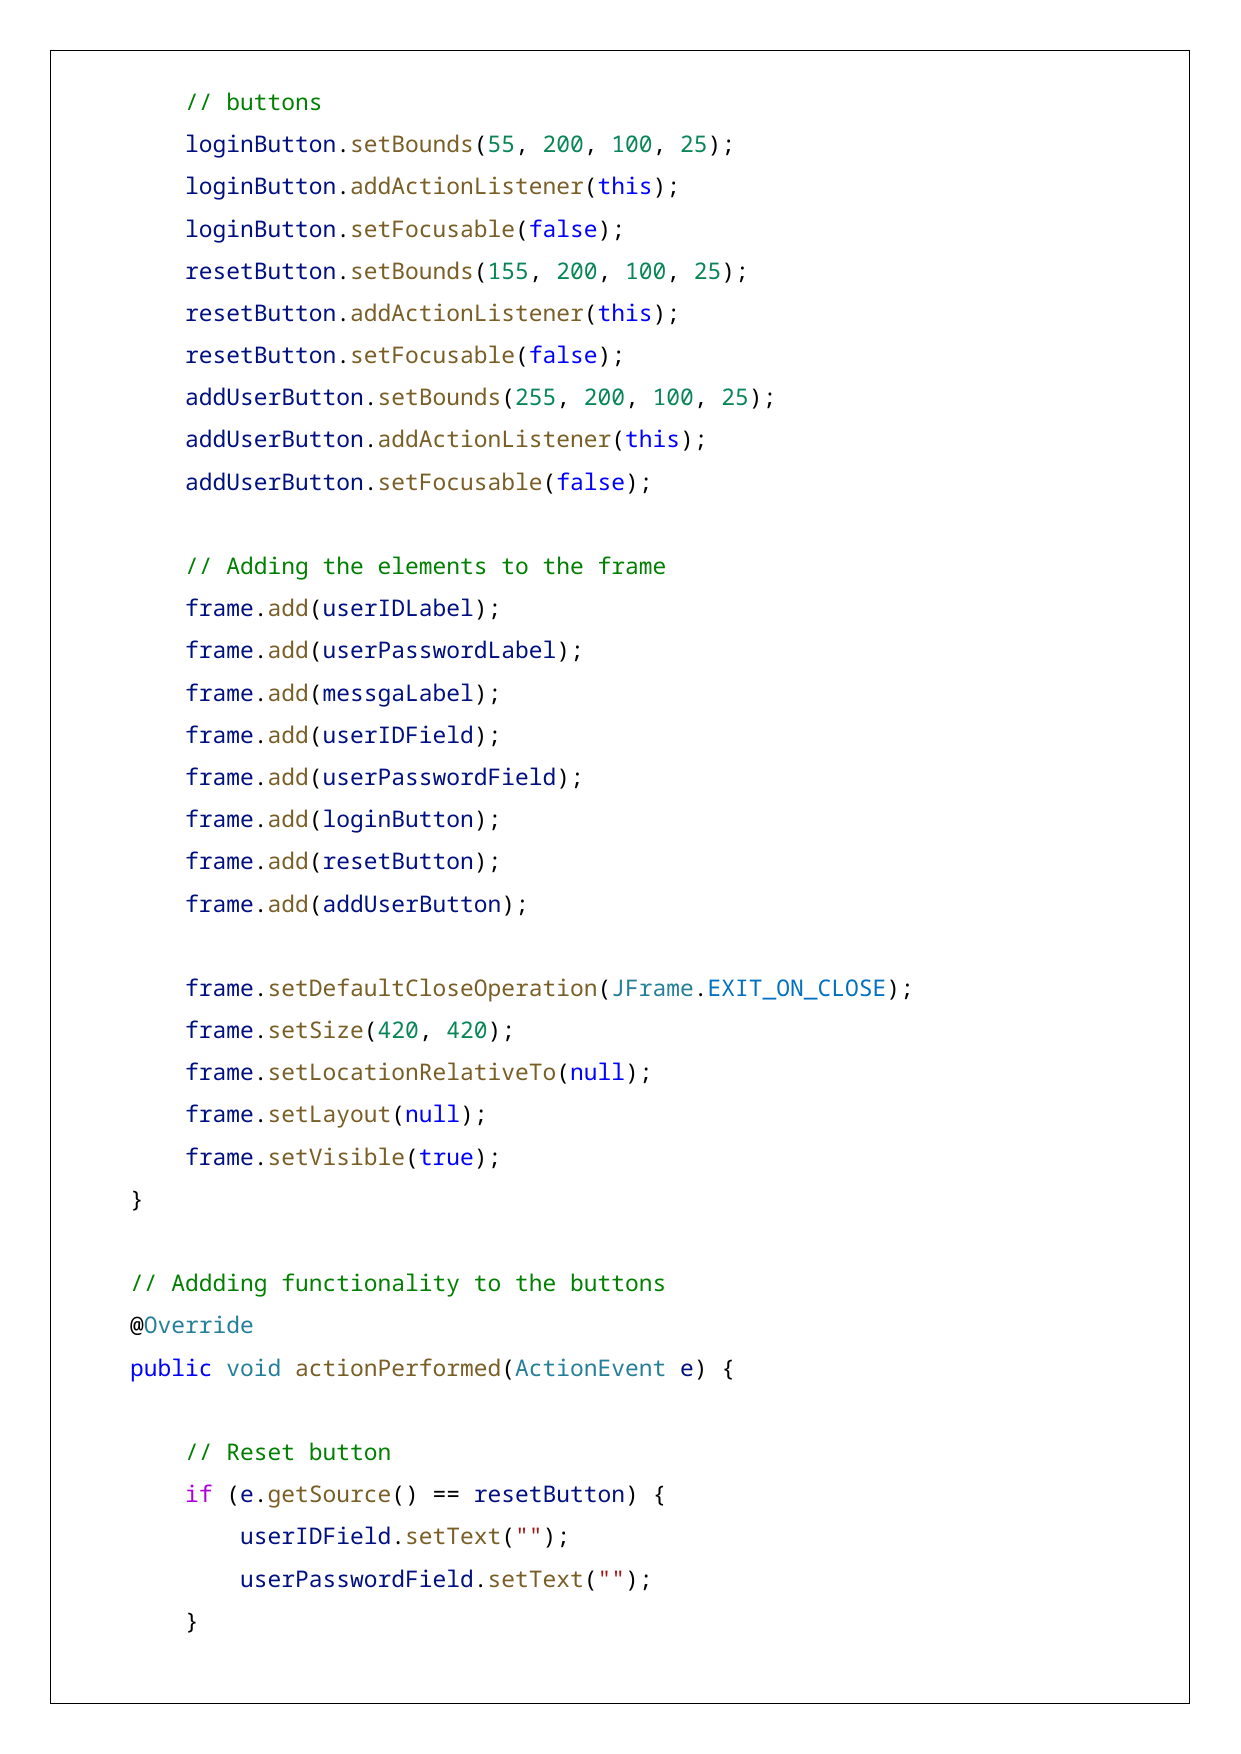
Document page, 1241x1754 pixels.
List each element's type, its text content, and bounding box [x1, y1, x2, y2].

text // Reset button [75, 1425, 1165, 1467]
text userPasswordField.setText(""); [75, 1552, 1165, 1594]
text public void actionPerformed(ActionEvent e) { [75, 1341, 1165, 1383]
text loginButton.setBounds(55, 200, 100, 25); [75, 117, 1165, 159]
text addUserButton.addActionListener(this); [75, 412, 1165, 455]
text frame.setLayout(null); [75, 1087, 1165, 1130]
text addUserButton.setBounds(255, 200, 100, 25); [75, 370, 1165, 412]
text @Override [75, 1298, 1165, 1341]
text frame.add(messgaLabel); [75, 666, 1165, 708]
text frame.add(loginButton); [75, 792, 1165, 834]
text loginButton.setFocusable(false); [75, 202, 1165, 244]
text resetButton.setFocusable(false); [75, 328, 1165, 370]
text if (e.getSource() == resetButton) { [75, 1467, 1165, 1509]
text // Adding the elements to the frame [75, 539, 1165, 581]
text frame.add(userIDField); [75, 708, 1165, 750]
text addUserButton.setFocusable(false); [75, 455, 1165, 497]
text } [75, 1172, 1165, 1214]
text frame.add(resetButton); [75, 834, 1165, 877]
text loginButton.addActionListener(this); [75, 159, 1165, 202]
text // buttons [75, 75, 1165, 117]
text // Addding functionality to the buttons [75, 1256, 1165, 1298]
text frame.setLocationRelativeTo(null); [75, 1045, 1165, 1087]
text frame.add(userPasswordField); [75, 750, 1165, 792]
text frame.setVisible(true); [75, 1130, 1165, 1172]
text resetButton.addActionListener(this); [75, 286, 1165, 328]
text frame.setDefaultCloseOperation(JFrame.EXIT_ON_CLOSE); [75, 961, 1165, 1003]
text frame.setSize(420, 420); [75, 1003, 1165, 1045]
text frame.add(userIDLabel); [75, 581, 1165, 623]
text frame.add(addUserButton); [75, 877, 1165, 919]
text userIDField.setText(""); [75, 1509, 1165, 1552]
text resetButton.setBounds(155, 200, 100, 25); [75, 244, 1165, 286]
text frame.add(userPasswordLabel); [75, 623, 1165, 666]
text } [75, 1594, 1165, 1636]
